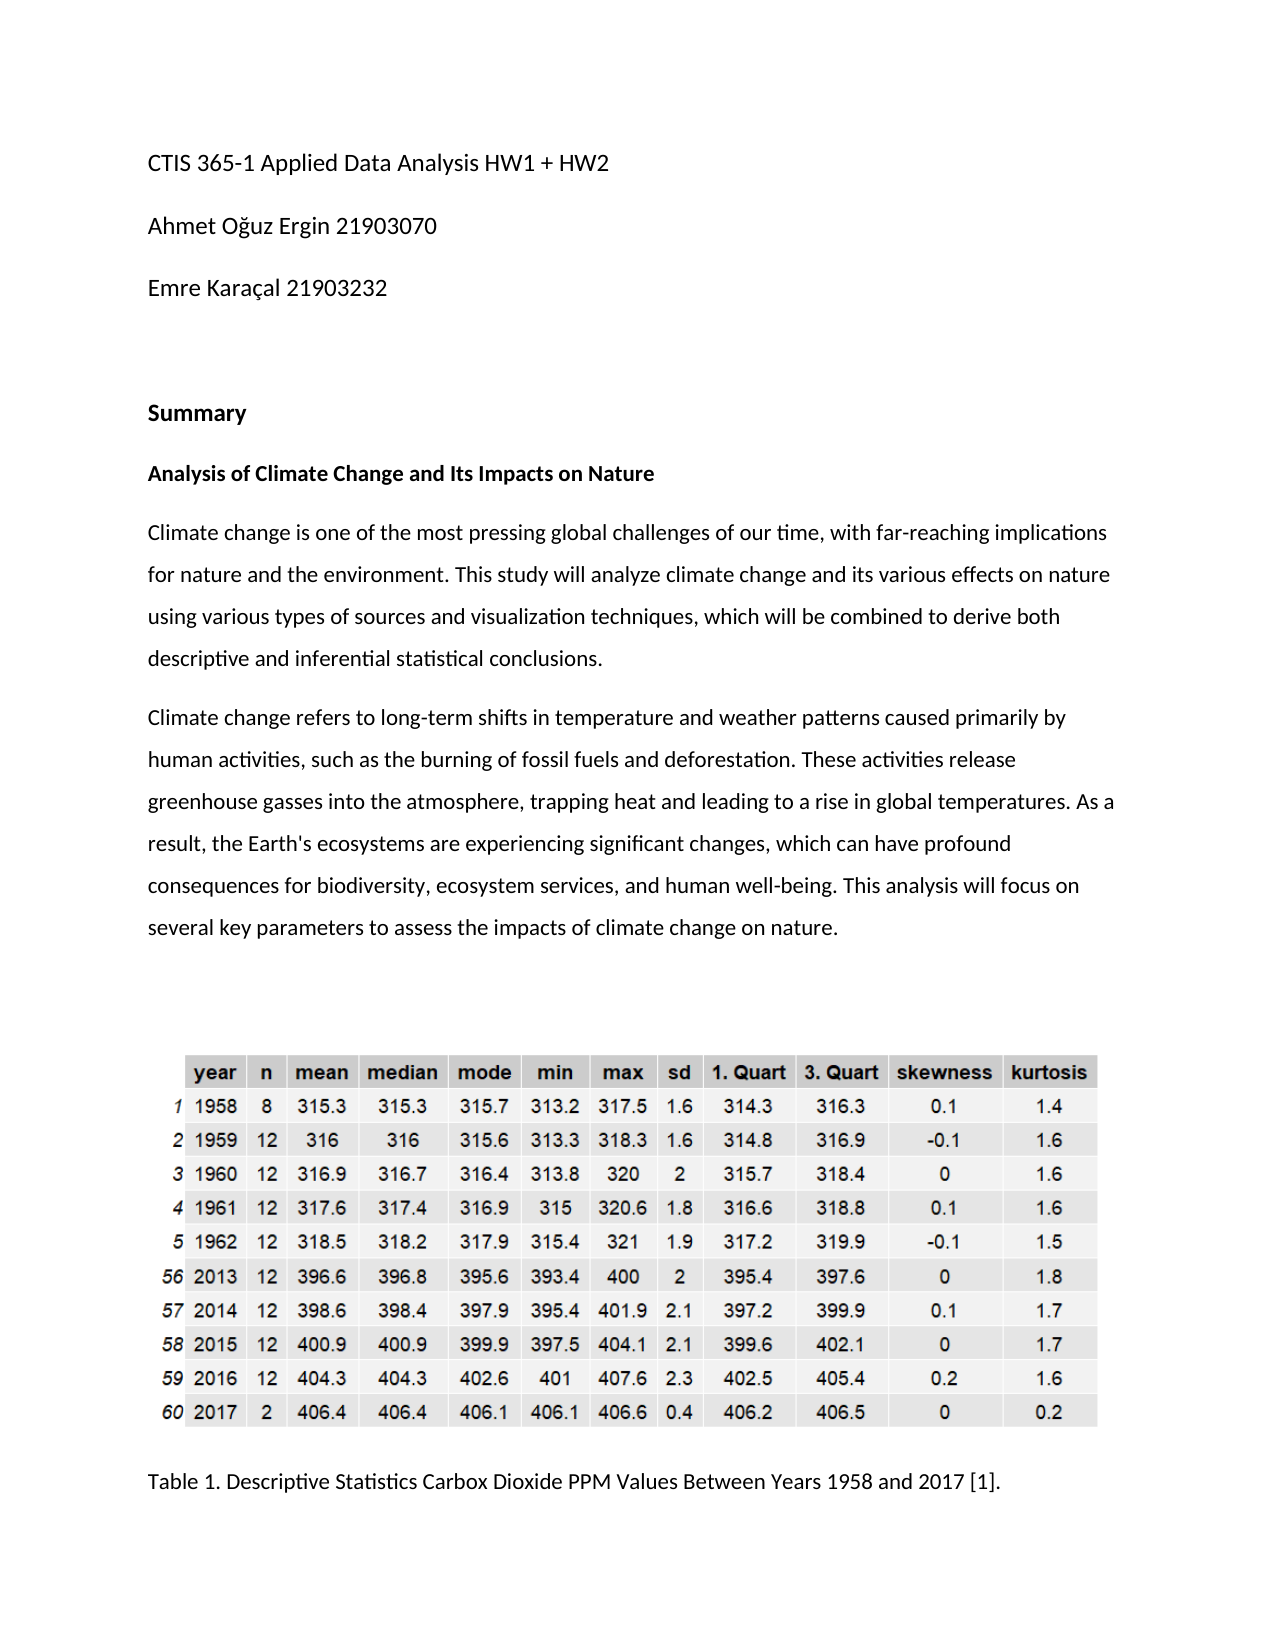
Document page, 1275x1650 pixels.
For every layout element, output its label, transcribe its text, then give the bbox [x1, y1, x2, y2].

text Summary [148, 397, 1127, 428]
text Climate change refers to long-term shifts in temperature and weather patterns caused primarily by human activities, such as the burning of fossil fuels and deforestation. These activities release greenhouse gasses into the atmosphere, trapping heat and leading to a rise in global temperatures. As a result, the Earth's ecosystems are experiencing significant changes, which can have profound consequences for biodiversity, ecosystem services, and human well-being. This analysis will focus on several key parameters to assess the impacts of climate change on nature. [148, 703, 1127, 941]
text Analysis of Climate Change and Its Impacts on Nature [148, 459, 1127, 488]
text Table 1. Descriptive Statistics Carbox Dioxide PPM Values Between Years 1958 and 2017 [1]. [148, 1453, 1127, 1495]
text Ahmet Oğuz Ergin 21903070 [148, 210, 1127, 241]
picture [147, 1029, 1128, 1453]
text Climate change is one of the most pressing global challenges of our time, with far-reaching implications for nature and the environment. This study will analyze climate change and its various effects on nature using various types of sources and visualization techniques, which will be combined to derive both descriptive and inferential statistical conclusions. [148, 518, 1127, 672]
text Emre Karaçal 21903232 [148, 272, 1127, 303]
text CTIS 365-1 Applied Data Analysis HW1 + HW2 [148, 148, 1127, 178]
